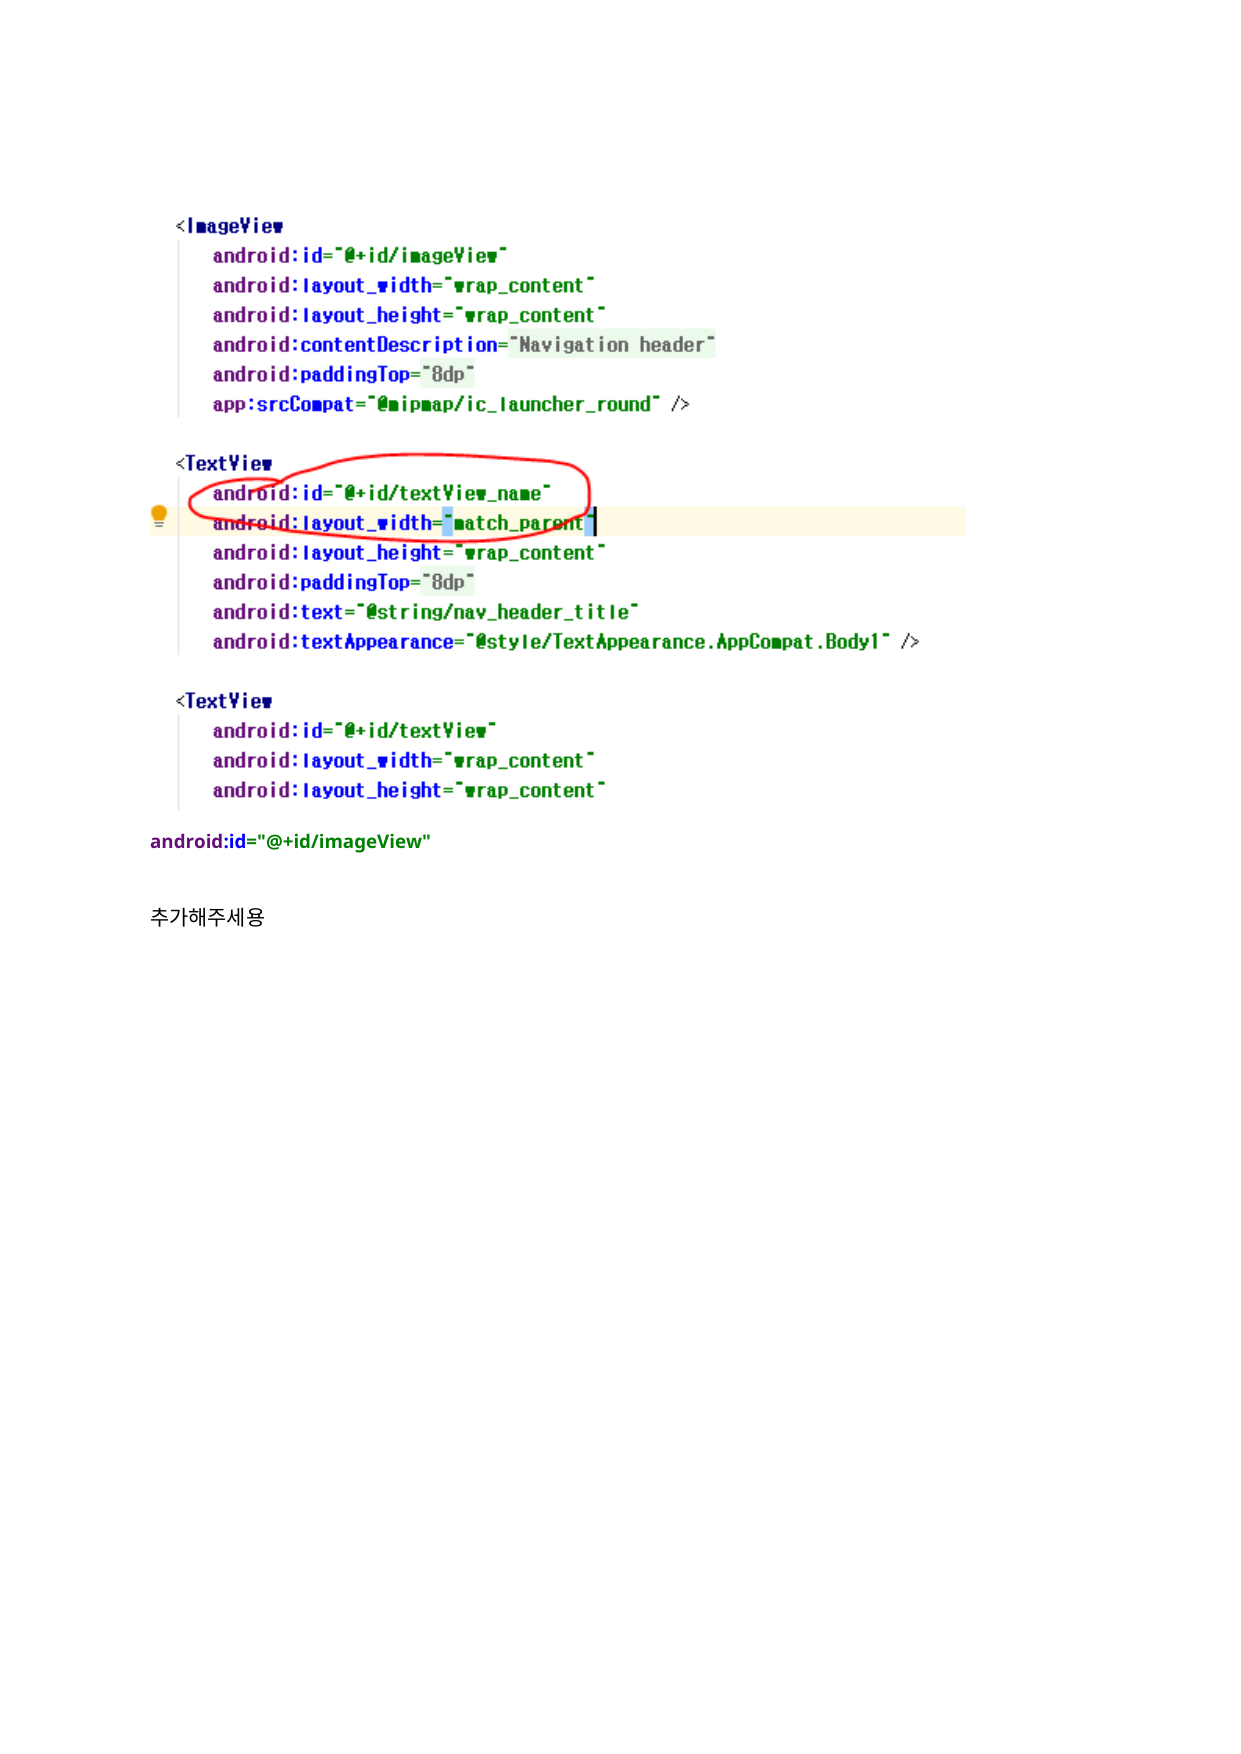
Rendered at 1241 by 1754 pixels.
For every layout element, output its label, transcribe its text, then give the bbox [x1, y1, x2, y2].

text 추가해주세용 [150, 902, 1090, 932]
text android:id="@+id/imageView" [150, 829, 1090, 854]
picture [150, 177, 966, 810]
